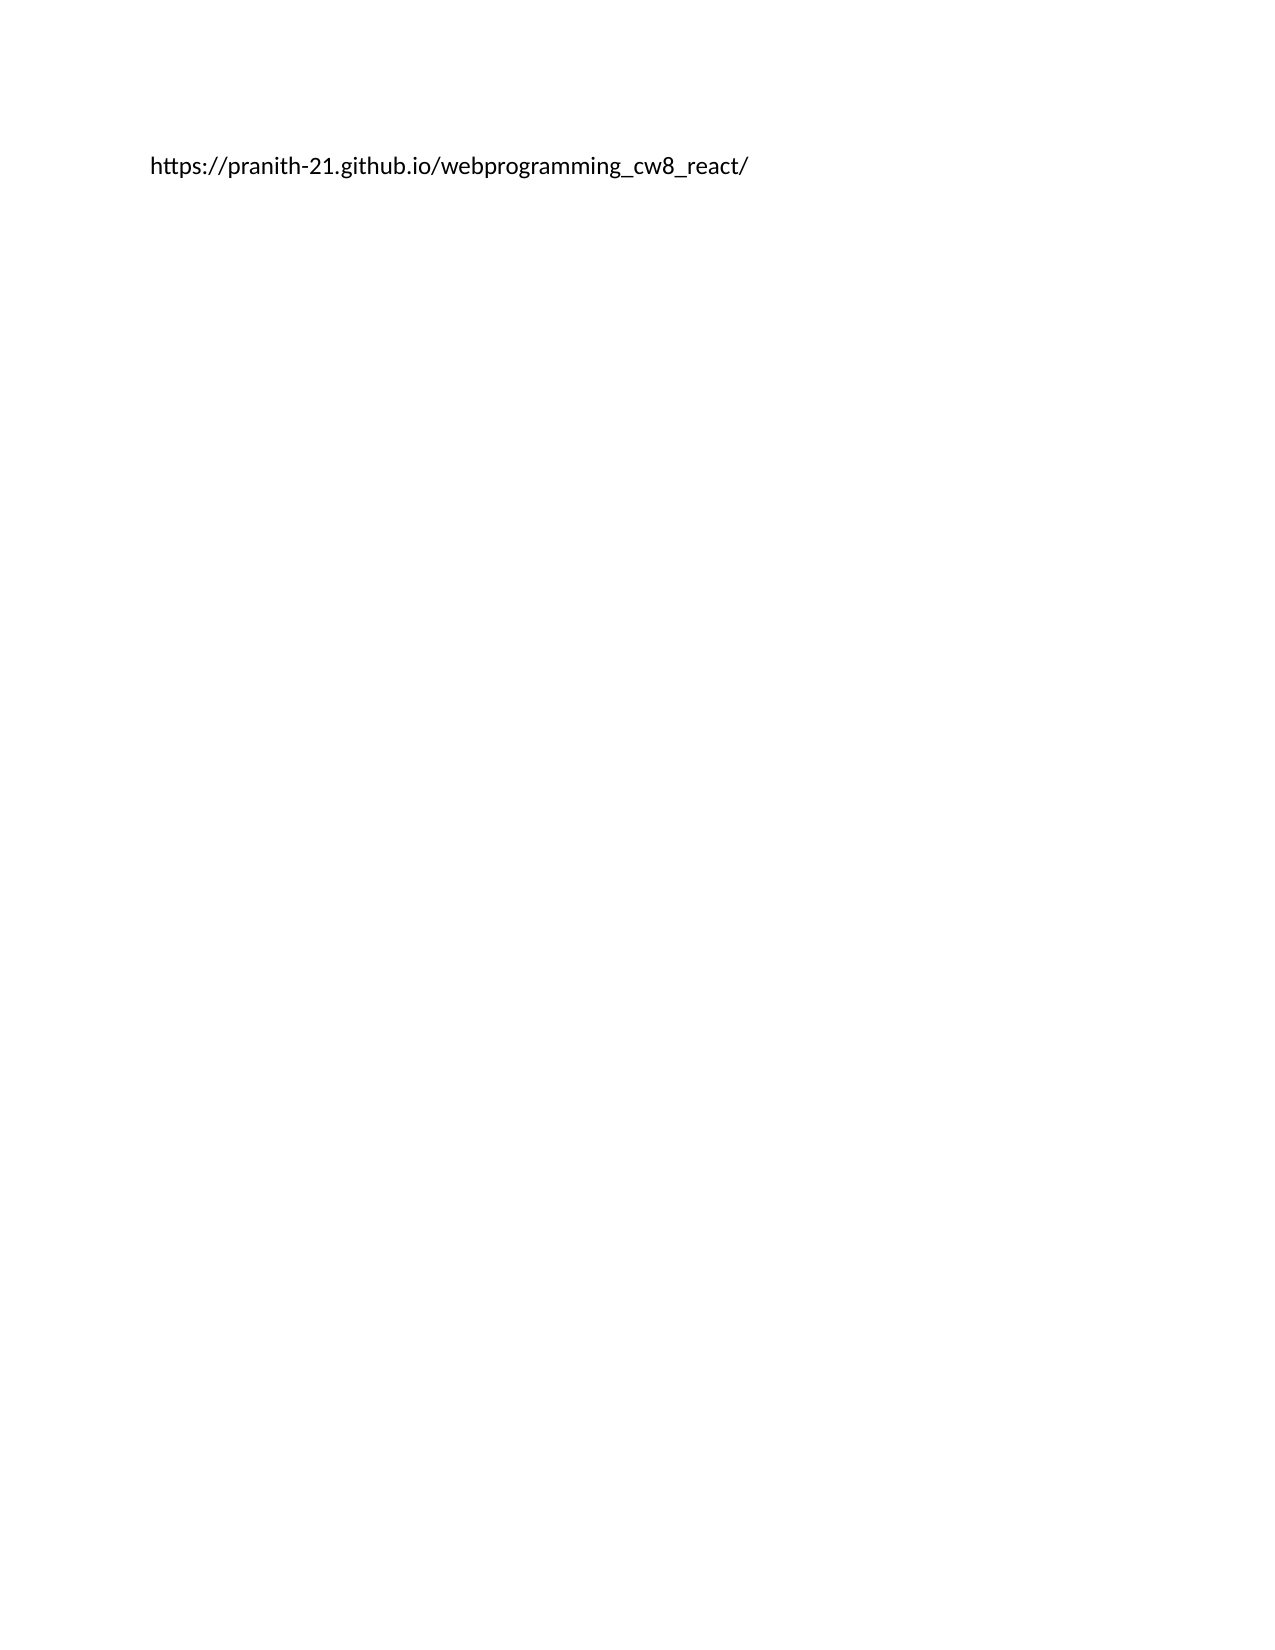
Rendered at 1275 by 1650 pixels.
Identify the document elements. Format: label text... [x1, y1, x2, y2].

text https://pranith-21.github.io/webprogramming_cw8_react/ [150, 150, 1125, 181]
